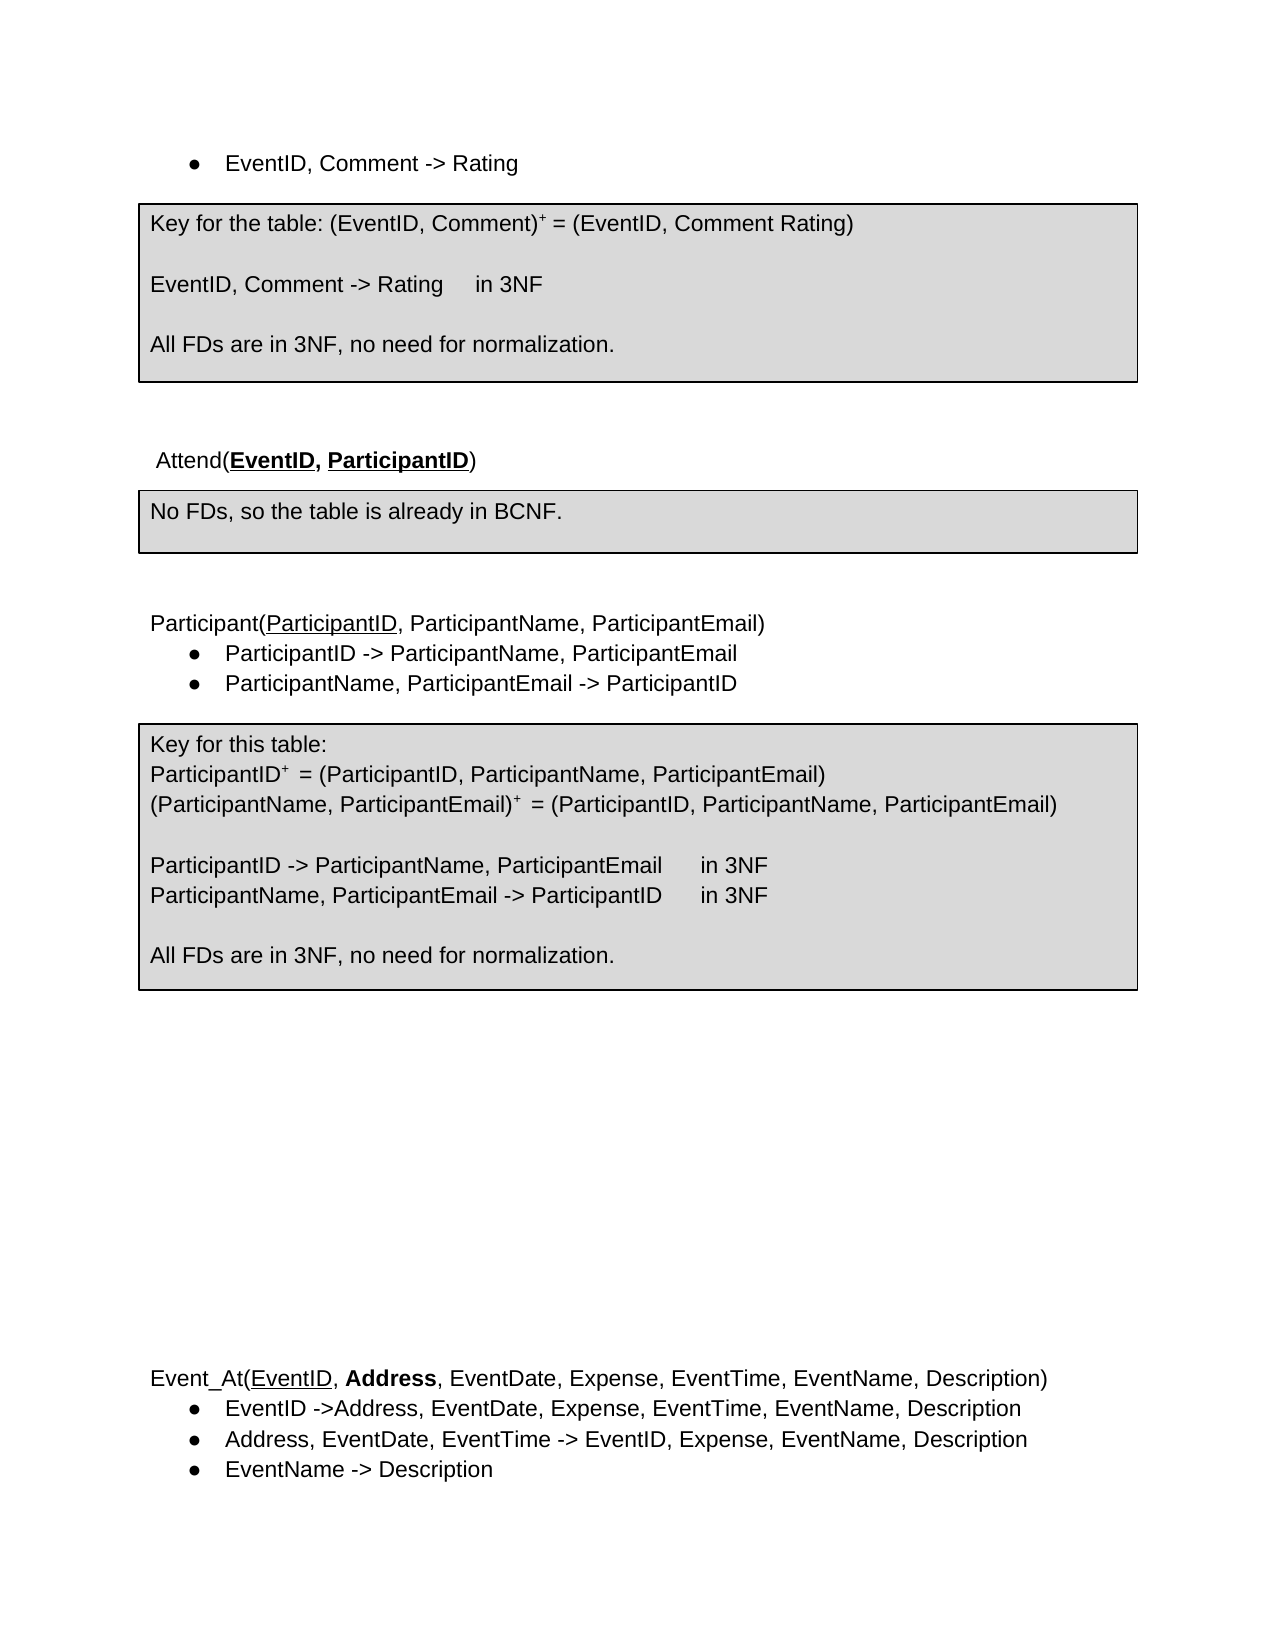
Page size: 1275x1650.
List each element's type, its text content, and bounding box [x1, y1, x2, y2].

text Key for the table: (EventID, Comment)+ = (EventID, Comment Rating) [150, 210, 1125, 237]
text EventID, Comment -> Rating in 3NF [150, 271, 1125, 297]
text All FDs are in 3NF, no need for normalization. [150, 942, 1125, 969]
list Address, EventDate, EventTime -> EventID, Expense, EventName, Description [187, 1426, 1125, 1452]
text Attend(EventID, ParticipantID) [150, 447, 1125, 473]
text Participant(ParticipantID, ParticipantName, ParticipantEmail) [150, 610, 1125, 636]
text Event_At(EventID, Address, EventDate, Expense, EventTime, EventName, Description) [150, 1365, 1125, 1392]
text ParticipantID -> ParticipantName, ParticipantEmail in 3NF [150, 852, 1125, 878]
text Key for this table: [150, 731, 1125, 757]
text All FDs are in 3NF, no need for normalization. [150, 331, 1125, 358]
text ParticipantName, ParticipantEmail -> ParticipantID in 3NF [150, 882, 1125, 908]
list EventName -> Description [187, 1456, 1125, 1482]
list EventID ->Address, EventDate, Expense, EventTime, EventName, Description [187, 1395, 1125, 1422]
list ParticipantID -> ParticipantName, ParticipantEmail [187, 640, 1125, 667]
text ParticipantID+ = (ParticipantID, ParticipantName, ParticipantEmail) [150, 761, 1125, 787]
text No FDs, so the table is already in BCNF. [150, 498, 1125, 524]
text (ParticipantName, ParticipantEmail)+ = (ParticipantID, ParticipantName, ParticipantEmail) [150, 791, 1125, 818]
list ParticipantName, ParticipantEmail -> ParticipantID [187, 670, 1125, 697]
list EventID, Comment -> Rating [187, 150, 1125, 176]
